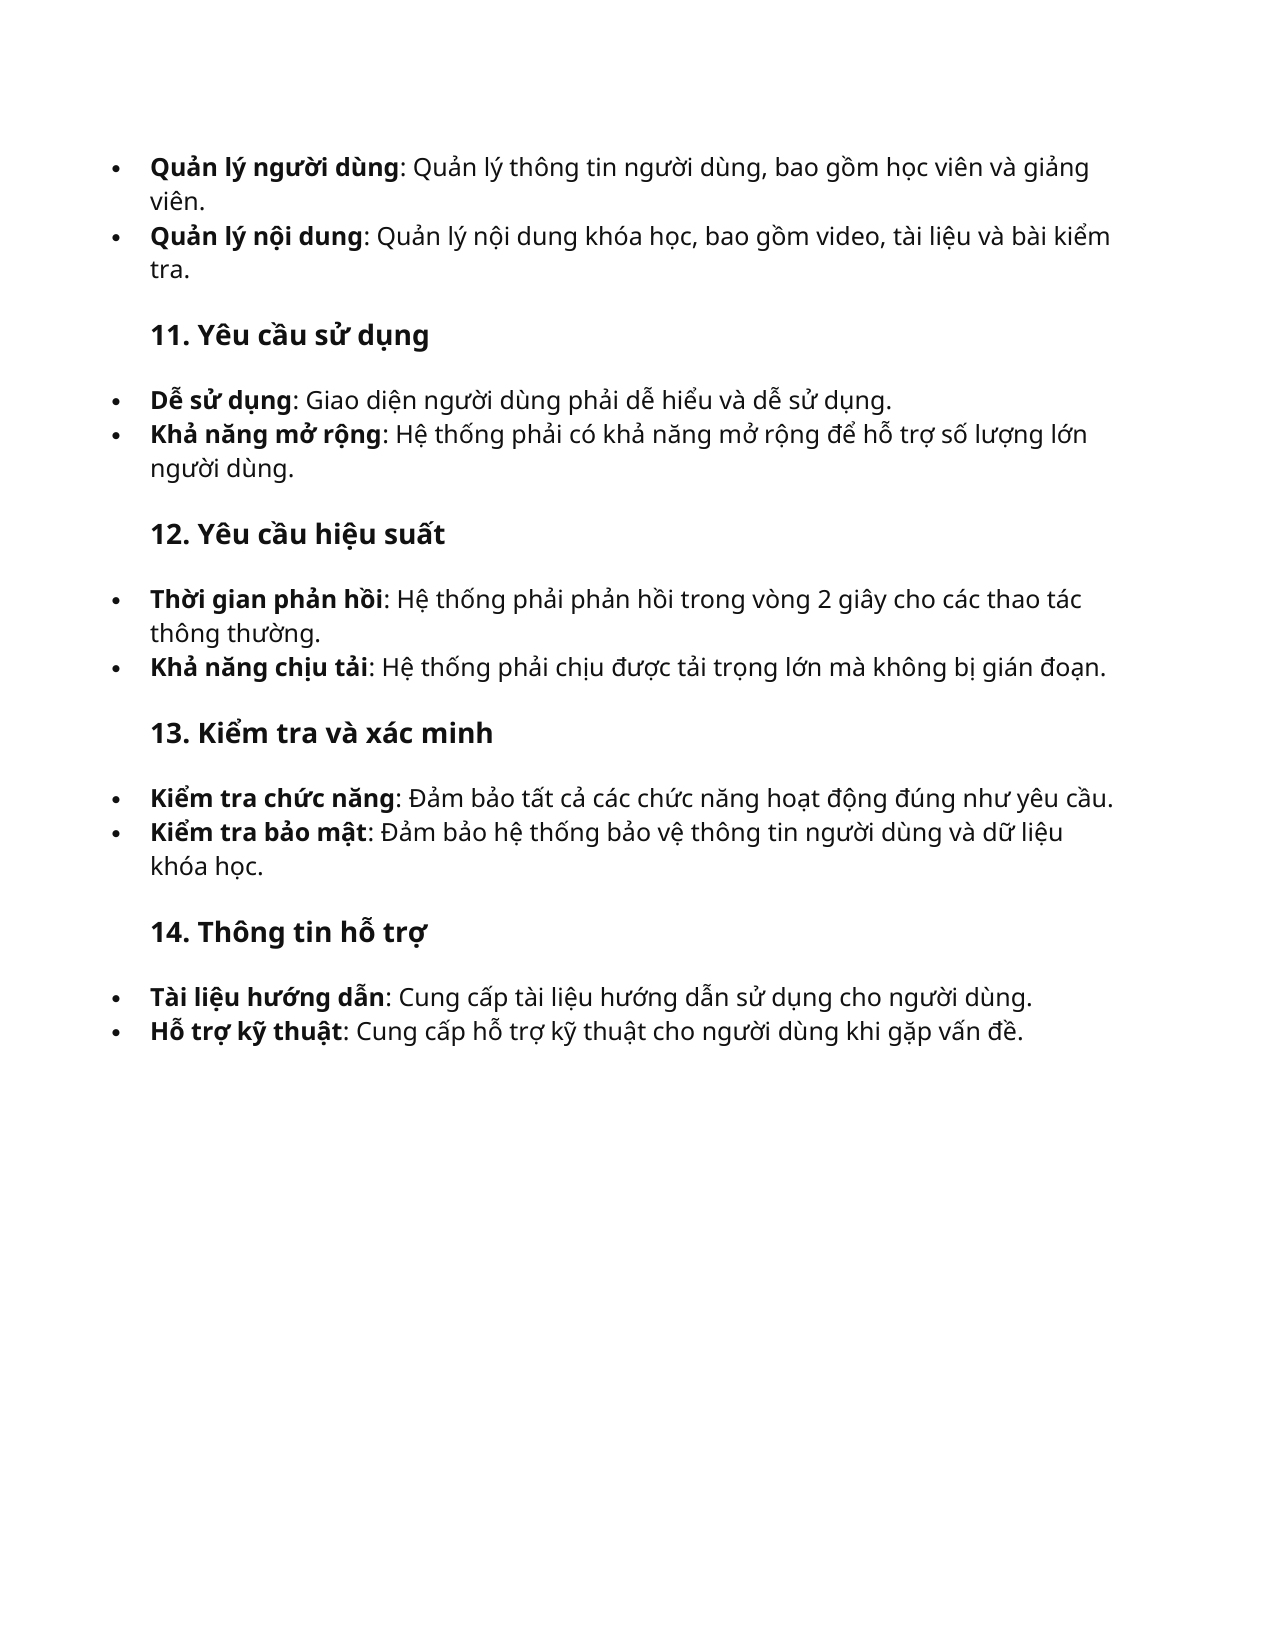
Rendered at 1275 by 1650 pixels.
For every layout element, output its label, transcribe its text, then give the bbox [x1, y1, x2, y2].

list Quản lý người dùng: Quản lý thông tin người dùng, bao gồm học viên và giảng viên. [112, 150, 1125, 218]
list Thời gian phản hồi: Hệ thống phải phản hồi trong vòng 2 giây cho các thao tác thông thường. [112, 582, 1125, 650]
text 12. Yêu cầu hiệu suất [150, 514, 1125, 553]
list Quản lý nội dung: Quản lý nội dung khóa học, bao gồm video, tài liệu và bài kiểm tra. [112, 218, 1125, 286]
list Tài liệu hướng dẫn: Cung cấp tài liệu hướng dẫn sử dụng cho người dùng. [112, 979, 1125, 1013]
text 14. Thông tin hỗ trợ [150, 912, 1125, 950]
list Dễ sử dụng: Giao diện người dùng phải dễ hiểu và dễ sử dụng. [112, 383, 1125, 417]
list Hỗ trợ kỹ thuật: Cung cấp hỗ trợ kỹ thuật cho người dùng khi gặp vấn đề. [112, 1013, 1125, 1048]
text 13. Kiểm tra và xác minh [150, 713, 1125, 751]
list Khả năng chịu tải: Hệ thống phải chịu được tải trọng lớn mà không bị gián đoạn. [112, 650, 1125, 684]
list Khả năng mở rộng: Hệ thống phải có khả năng mở rộng để hỗ trợ số lượng lớn người dùng. [112, 417, 1125, 485]
list Kiểm tra chức năng: Đảm bảo tất cả các chức năng hoạt động đúng như yêu cầu. [112, 781, 1125, 815]
text 11. Yêu cầu sử dụng [150, 315, 1125, 354]
list Kiểm tra bảo mật: Đảm bảo hệ thống bảo vệ thông tin người dùng và dữ liệu khóa học. [112, 815, 1125, 883]
